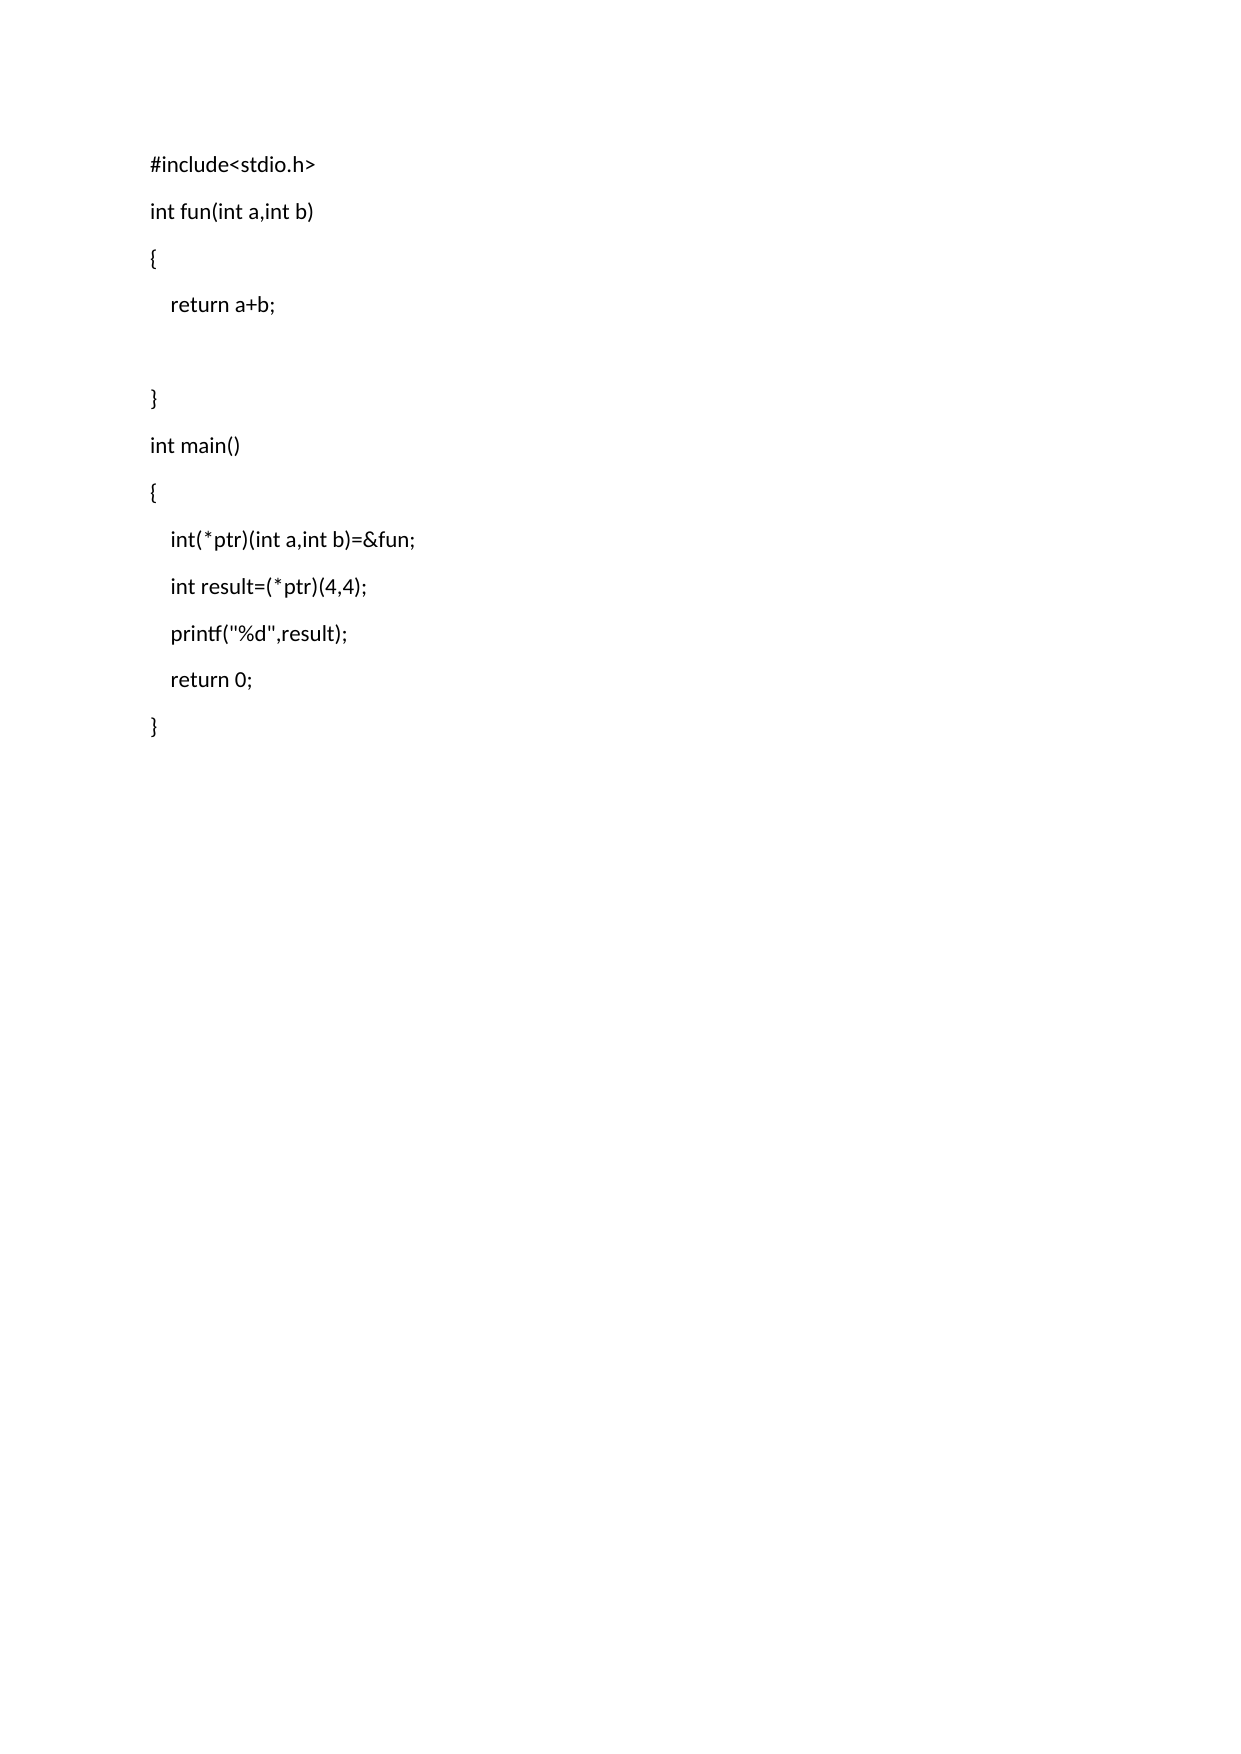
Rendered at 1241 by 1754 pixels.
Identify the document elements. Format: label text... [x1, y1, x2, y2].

text return a+b; [150, 291, 1090, 319]
text int fun(int a,int b) [150, 197, 1090, 225]
text int(*ptr)(int a,int b)=&fun; [150, 525, 1090, 553]
text return 0; [150, 666, 1090, 694]
text } [150, 384, 1090, 412]
text printf("%d",result); [150, 619, 1090, 647]
text { [150, 244, 1090, 272]
text #include<stdio.h> [150, 150, 1090, 178]
text { [150, 478, 1090, 506]
text int result=(*ptr)(4,4); [150, 572, 1090, 600]
text } [150, 712, 1090, 741]
text int main() [150, 431, 1090, 459]
